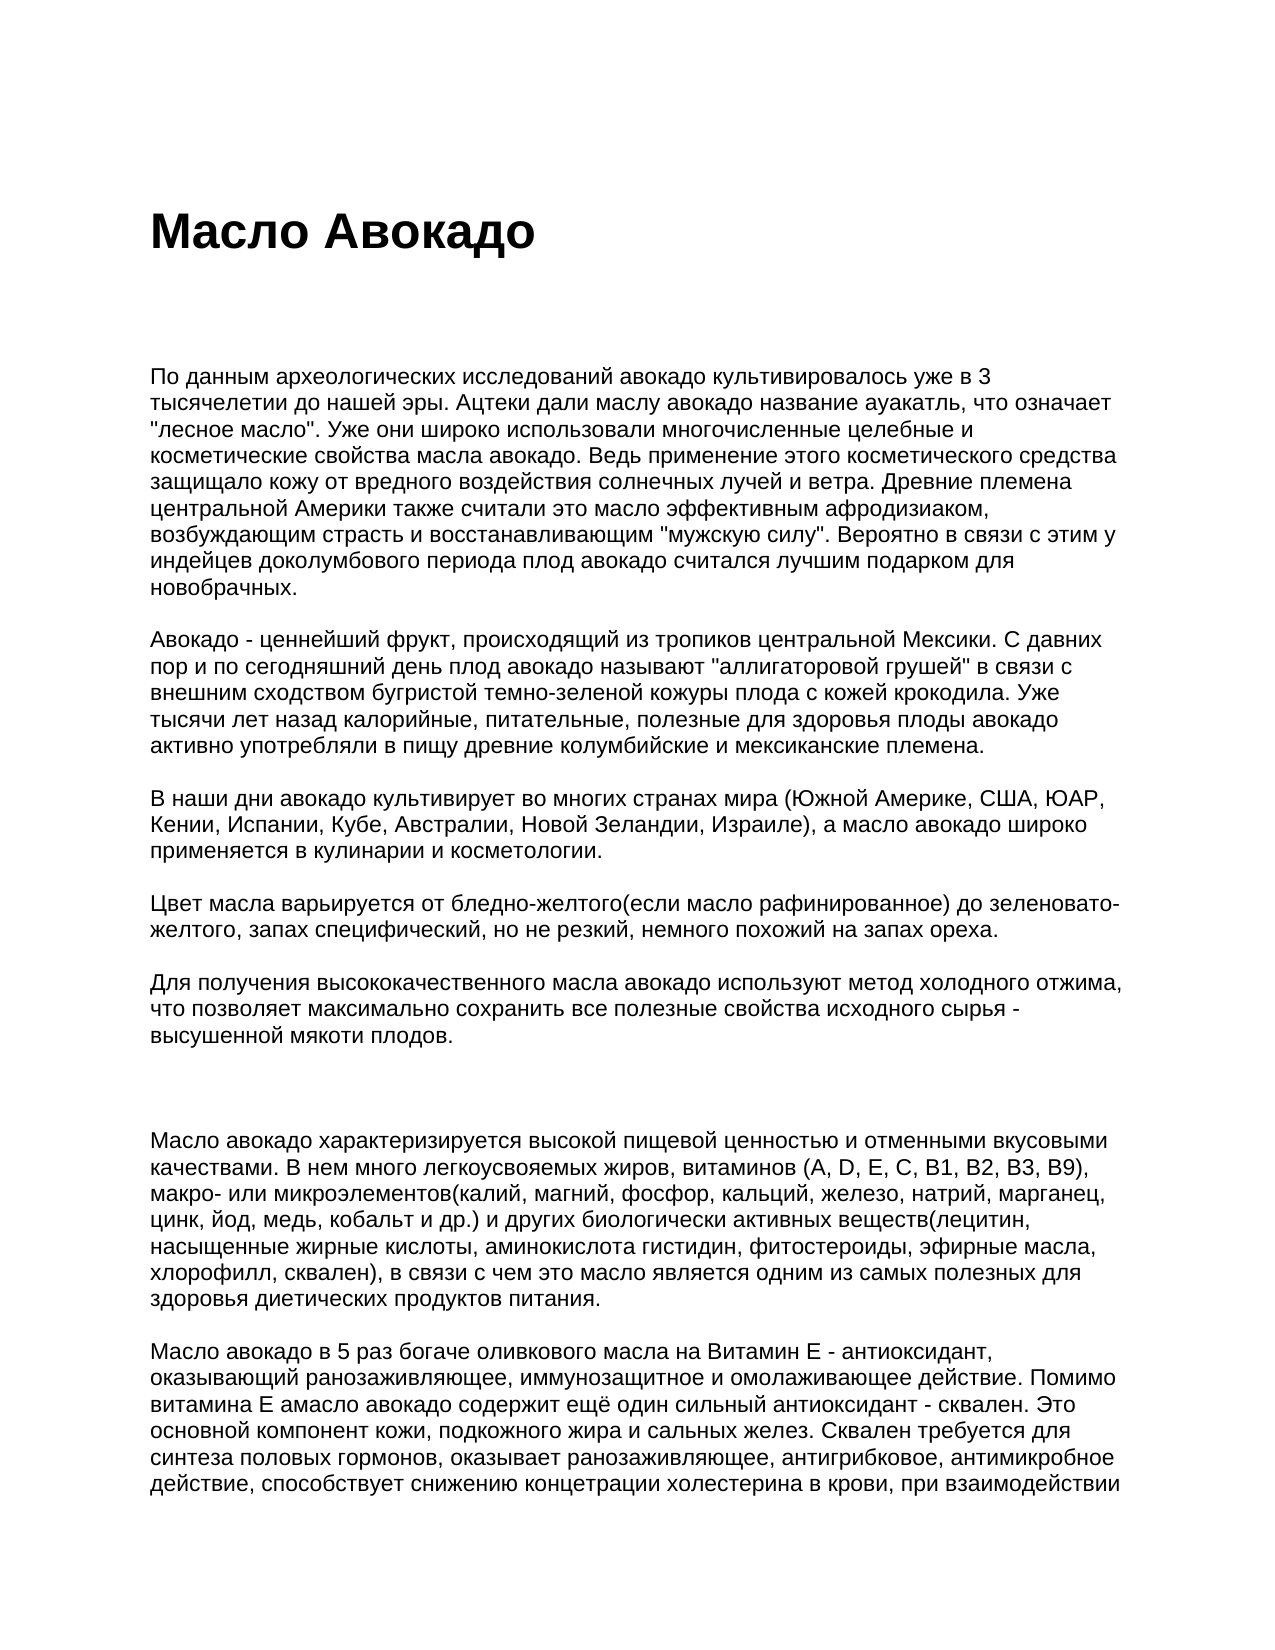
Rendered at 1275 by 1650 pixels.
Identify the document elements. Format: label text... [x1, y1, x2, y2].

text Цвет масла варьируется от бледно-желтого(если масло рафинированное) до зеленовато-желтого, запах специфический, но не резкий, немного похожий на запах ореха. [150, 890, 1125, 943]
text Масло авокадо характеризируется высокой пищевой ценностью и отменными вкусовыми качествами. В нем много легкоусвояемых жиров, витаминов (A, D, E, C, B1, B2, B3, B9), макро- или микроэлементов(калий, магний, фосфор, кальций, железо, натрий, марганец, цинк, йод, медь, кобальт и др.) и других биологически активных веществ(лецитин, насыщенные жирные кислоты, аминокислота гистидин, фитостероиды, эфирные масла, хлорофилл, сквален), в связи с чем это масло является одним из самых полезных для здоровья диетических продуктов питания. [150, 1127, 1125, 1312]
subtitle Масло Авокадо [150, 201, 1125, 259]
text По данным археологических исследований авокадо культивировалось уже в 3 тысячелетии до нашей эры. Ацтеки дали маслу авокадо название ауакатль, что означает "лесное масло". Уже они широко использовали многочисленные целебные и косметические свойства масла авокадо. Ведь применение этого косметического средства защищало кожу от вредного воздействия солнечных лучей и ветра. Древние племена центральной Америки также считали это масло эффективным афродизиаком, возбуждающим страсть и восстанавливающим "мужскую силу". Вероятно в связи с этим у индейцев доколумбового периода плод авокадо считался лучшим подарком для новобрачных. [150, 363, 1125, 600]
text Авокадо - ценнейший фрукт, происходящий из тропиков центральной Мексики. С давних пор и по сегодняшний день плод авокадо называют "аллигаторовой грушей" в связи с внешним сходством бугристой темно-зеленой кожуры плода с кожей крокодила. Уже тысячи лет назад калорийные, питательные, полезные для здоровья плоды авокадо активно употребляли в пищу древние колумбийские и мексиканские племена. [150, 626, 1125, 758]
text Для получения высококачественного масла авокадо используют метод холодного отжима, что позволяет максимально сохранить все полезные свойства исходного сырья - высушенной мякоти плодов. [150, 969, 1125, 1048]
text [150, 1338, 1125, 1496]
text В наши дни авокадо культивирует во многих странах мира (Южной Америке, США, ЮАР, Кении, Испании, Кубе, Австралии, Новой Зеландии, Израиле), а масло авокадо широко применяется в кулинарии и косметологии. [150, 784, 1125, 864]
